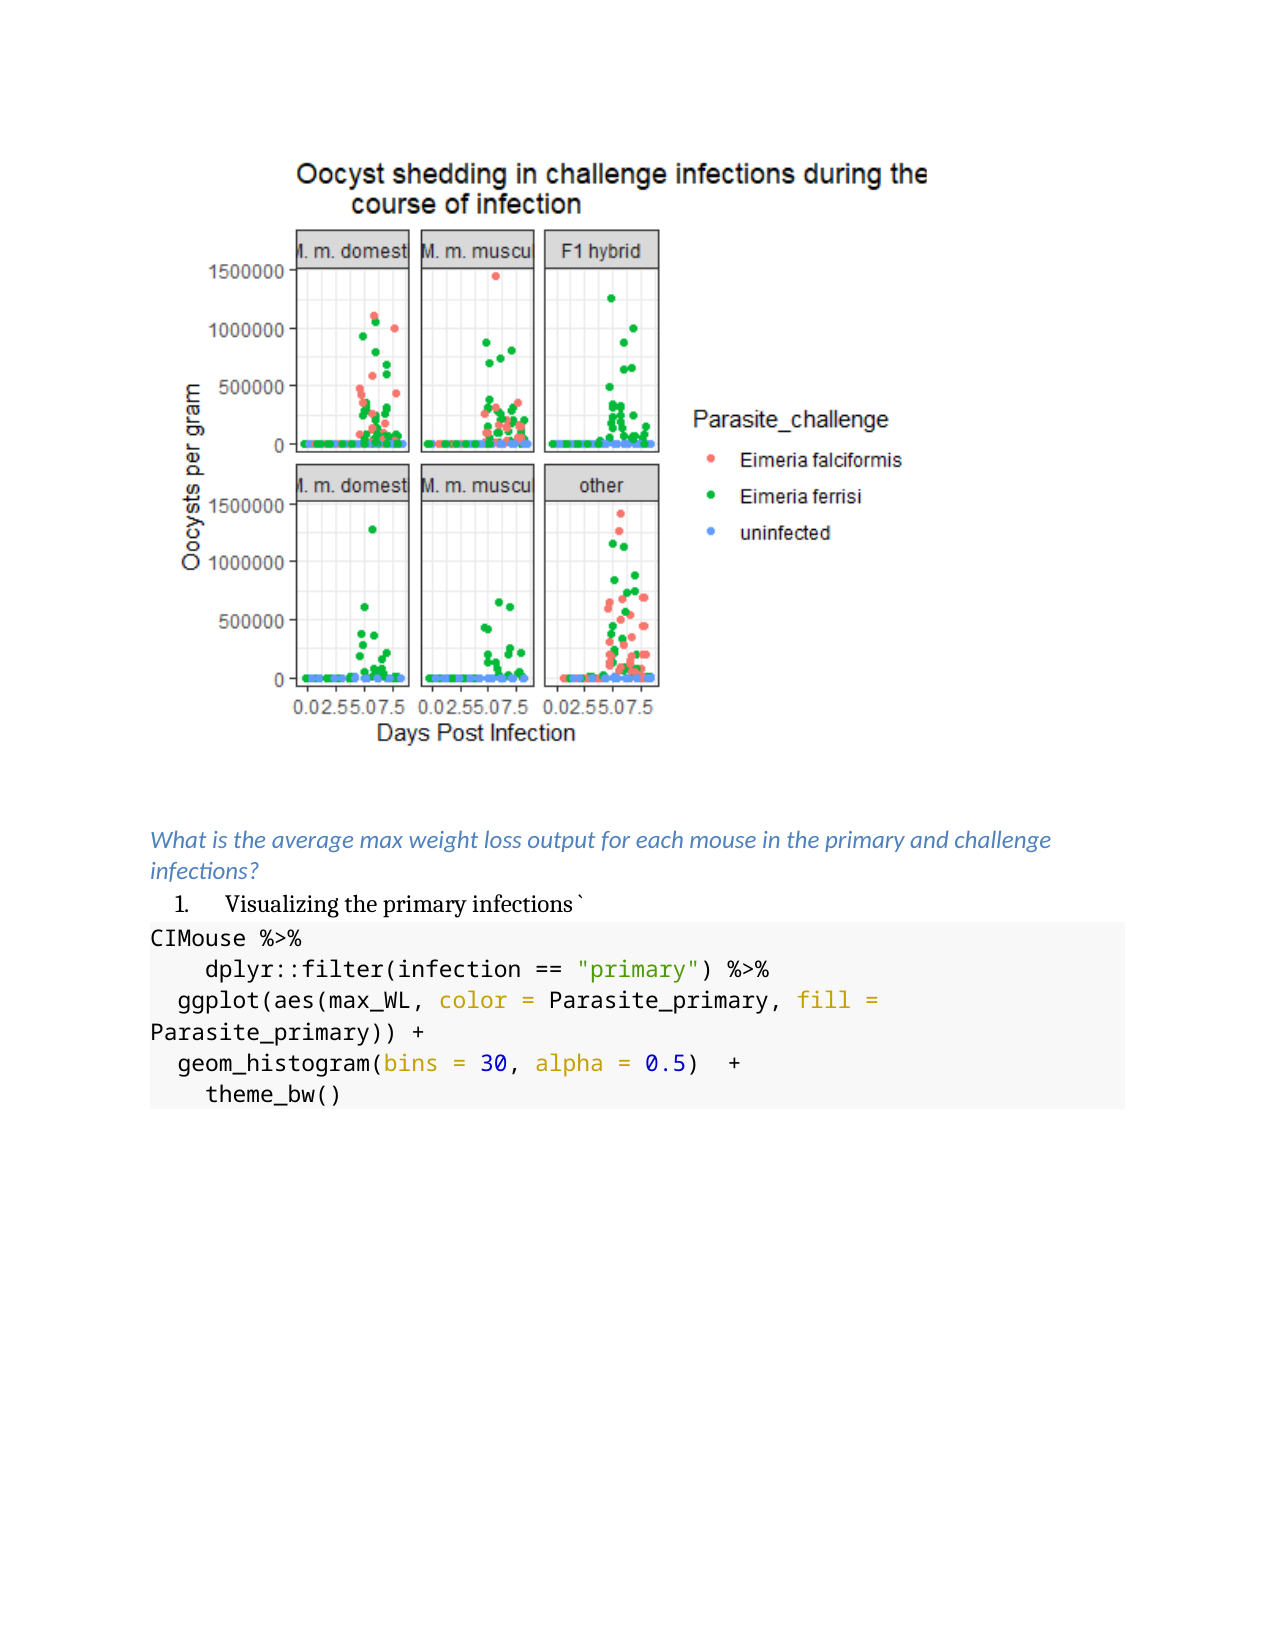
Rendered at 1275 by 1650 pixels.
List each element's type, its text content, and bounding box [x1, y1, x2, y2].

text CIMouse %>% dplyr::filter(infection == "primary") %>% ggplot(aes(max_WL, color = Parasite_primary, fill = Parasite_primary)) + geom_histogram(bins = 30, alpha = 0.5) + theme_bw() [150, 922, 1125, 1109]
subtitle What is the average max weight loss output for each mouse in the primary and challenge infections? [150, 825, 1125, 886]
picture [168, 150, 927, 757]
list Visualizing the primary infections ` [175, 889, 1125, 918]
